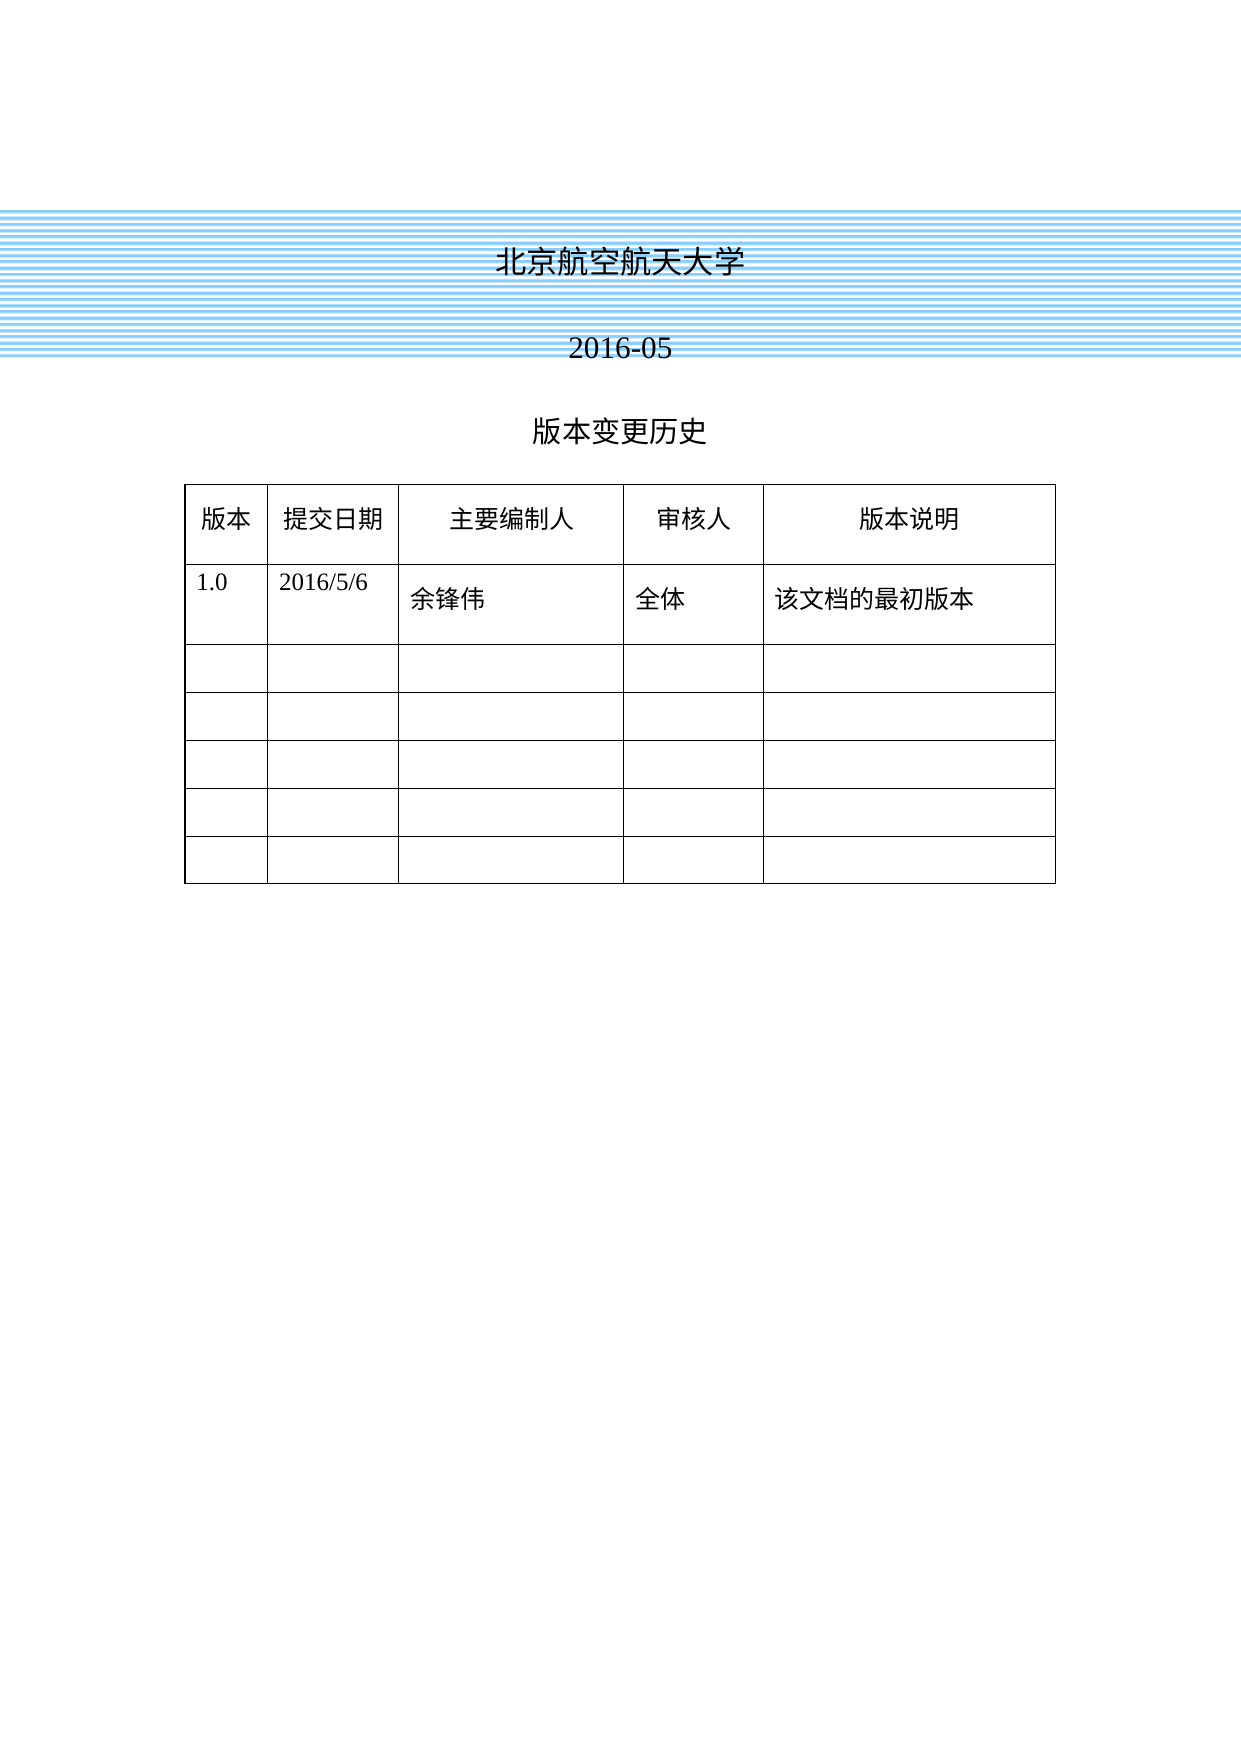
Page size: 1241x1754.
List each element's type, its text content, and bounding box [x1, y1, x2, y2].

table_cell [764, 741, 1055, 788]
text 北京航空航天大学 [187, 227, 1053, 292]
table_cell 全体 [624, 565, 763, 644]
table_cell [624, 837, 763, 883]
table_cell [399, 645, 623, 692]
table_cell [399, 741, 623, 788]
table_cell [624, 789, 763, 836]
table_header 审核人 [624, 485, 763, 564]
table_cell 该文档的最初版本 [764, 565, 1055, 644]
table_header 版本说明 [764, 485, 1055, 564]
table_cell [186, 789, 267, 836]
table_cell [764, 837, 1055, 883]
table_cell [399, 837, 623, 883]
table_cell [268, 645, 398, 692]
table_cell [186, 837, 267, 883]
table_cell [764, 789, 1055, 836]
table_cell [268, 837, 398, 883]
table_cell 1.0 [186, 565, 267, 644]
table_cell [399, 789, 623, 836]
table_cell [764, 693, 1055, 740]
table_cell [268, 693, 398, 740]
table_header 主要编制人 [399, 485, 623, 564]
table_cell [624, 645, 763, 692]
table_cell [186, 741, 267, 788]
table_cell [186, 693, 267, 740]
table_cell [186, 645, 267, 692]
table_header 提交日期 [268, 485, 398, 564]
table_cell 余锋伟 [399, 565, 623, 644]
picture [0, 210, 1241, 357]
text 2016-05 [187, 314, 1053, 379]
table_cell [399, 693, 623, 740]
table_header 版本 [186, 485, 267, 564]
table_cell 2016/5/6 [268, 565, 398, 644]
text 版本变更历史 [187, 397, 1053, 462]
table_cell [624, 693, 763, 740]
table_cell [268, 741, 398, 788]
table_cell [624, 741, 763, 788]
table_cell [764, 645, 1055, 692]
table_cell [268, 789, 398, 836]
